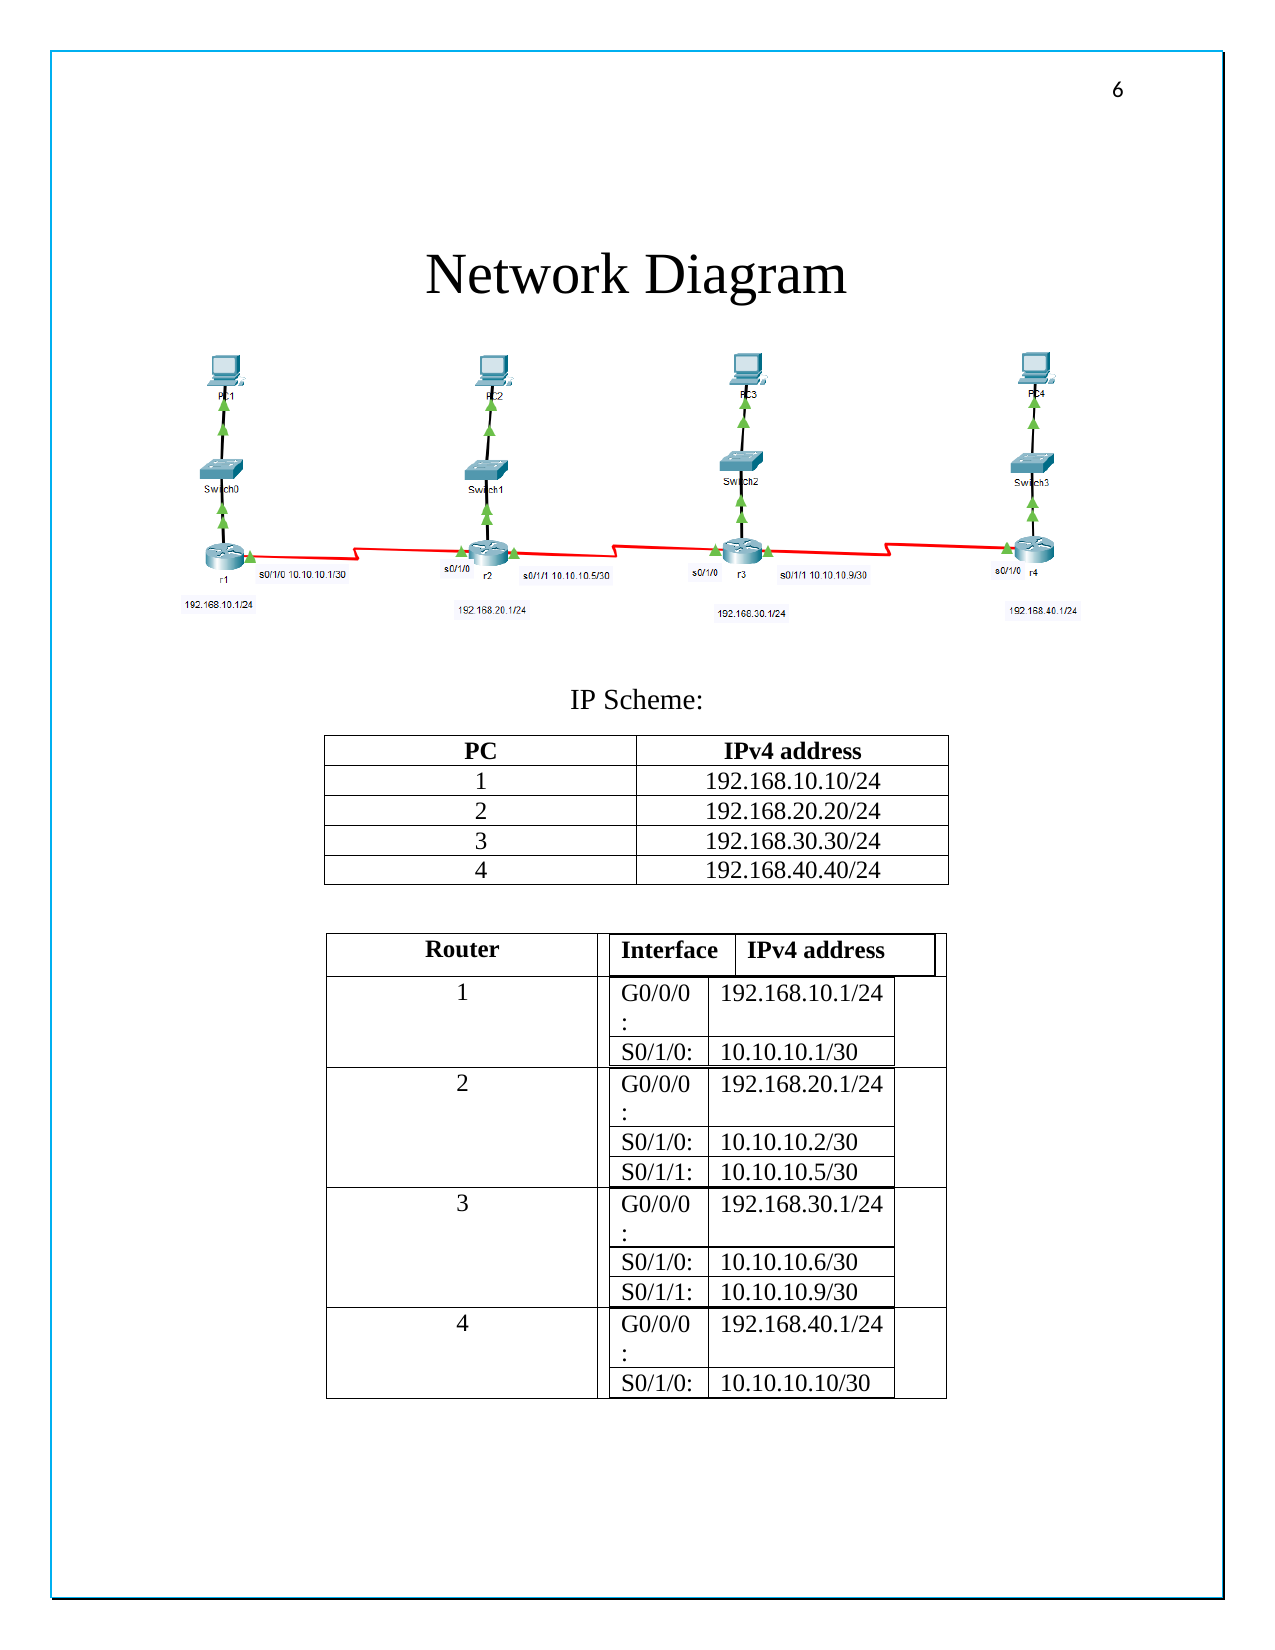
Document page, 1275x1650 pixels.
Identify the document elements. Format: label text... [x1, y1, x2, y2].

table_cell [709, 1157, 894, 1186]
table_cell [598, 1308, 609, 1398]
table_header [736, 935, 934, 975]
table_cell 4 [327, 1308, 597, 1398]
table_cell [610, 1309, 708, 1367]
table_cell [709, 1127, 894, 1156]
table_cell [709, 1368, 894, 1397]
table_cell 192.168.40.40/24 [637, 856, 948, 884]
table_header [610, 935, 735, 975]
table_cell [709, 1069, 894, 1126]
picture [150, 328, 1125, 664]
table_cell [709, 1248, 894, 1276]
table_cell [895, 1308, 946, 1398]
table_cell 192.168.20.20/24 [637, 796, 948, 825]
table_cell [895, 1068, 946, 1187]
table_cell 3 [327, 1188, 597, 1307]
table_header PC [325, 736, 636, 765]
table_cell 192.168.30.30/24 [637, 826, 948, 854]
table_cell 2 [327, 1068, 597, 1187]
table_cell 192.168.10.10/24 [637, 766, 948, 795]
table_cell [610, 1368, 708, 1397]
table_cell [610, 1248, 708, 1276]
table_cell 1 [325, 766, 636, 795]
table_cell 2 [325, 796, 636, 825]
table_cell [610, 1127, 708, 1156]
table_cell [598, 1188, 609, 1307]
text IP Scheme: [150, 682, 1123, 716]
table_cell 1 [327, 977, 597, 1067]
table_cell [709, 1189, 894, 1246]
table_header [936, 934, 946, 976]
text Network Diagram [150, 239, 1123, 306]
table_header [598, 934, 609, 976]
table_cell [610, 1277, 708, 1306]
table_cell 3 [325, 826, 636, 854]
table_cell [709, 1309, 894, 1367]
table_header Router [327, 934, 597, 976]
table_cell [610, 1157, 708, 1186]
table_cell [610, 1069, 708, 1126]
table_cell [598, 977, 946, 1067]
table_cell 4 [325, 856, 636, 884]
table_cell [709, 1277, 894, 1306]
table_cell [895, 1188, 946, 1307]
table_cell [598, 1068, 609, 1187]
table_cell [610, 1189, 708, 1246]
table_header IPv4 address [637, 736, 948, 765]
